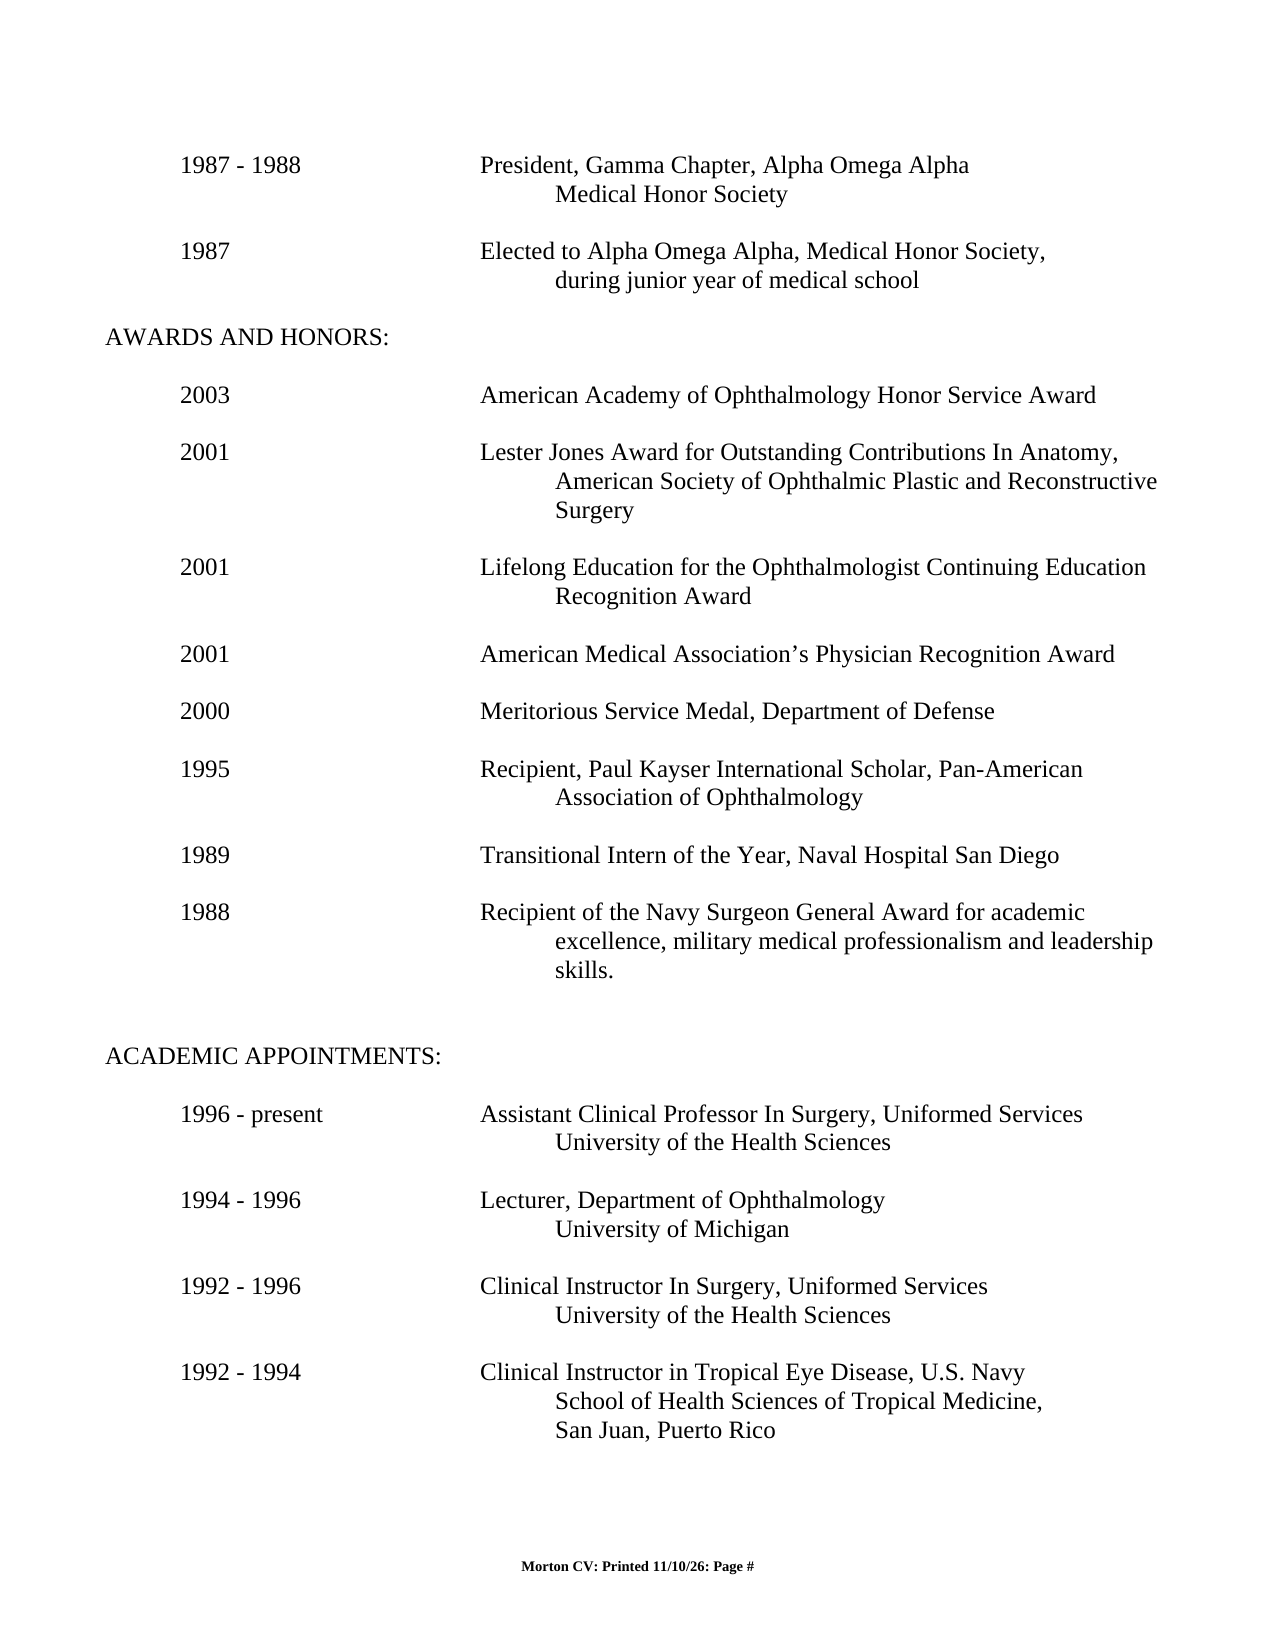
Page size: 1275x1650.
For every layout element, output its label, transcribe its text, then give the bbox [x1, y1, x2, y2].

text School of Health Sciences of Tropical Medicine, [105, 1386, 1197, 1415]
text San Juan, Puerto Rico [105, 1415, 1197, 1444]
text 1989 Transitional Intern of the Year, Naval Hospital San Diego [105, 840, 1197, 869]
text skills. [105, 955, 1197, 984]
text AWARDS AND HONORS: [105, 322, 1197, 351]
text University of Michigan [105, 1214, 1197, 1242]
text American Society of Ophthalmic Plastic and Reconstructive [105, 466, 1170, 495]
text Surgery [105, 495, 1197, 524]
text 2000 Meritorious Service Medal, Department of Defense [105, 696, 1197, 725]
text 1988 Recipient of the Navy Surgeon General Award for academic [105, 897, 1197, 926]
text 2001 American Medical Association’s Physician Recognition Award [105, 639, 1197, 667]
text excellence, military medical professionalism and leadership [105, 926, 1197, 955]
text ACADEMIC APPOINTMENTS: [105, 1041, 1197, 1070]
text 2003 American Academy of Ophthalmology Honor Service Award [105, 380, 1197, 409]
text University of the Health Sciences [105, 1127, 1197, 1156]
text 1987 - 1988 President, Gamma Chapter, Alpha Omega Alpha [105, 150, 1197, 179]
text Medical Honor Society [105, 179, 1197, 207]
text 1992 - 1994 Clinical Instructor in Tropical Eye Disease, U.S. Navy [105, 1357, 1197, 1386]
text 2001 Lifelong Education for the Ophthalmologist Continuing Education [105, 552, 1197, 581]
text 1994 - 1996 Lecturer, Department of Ophthalmology [105, 1185, 1197, 1214]
text 1996 - present Assistant Clinical Professor In Surgery, Uniformed Services [105, 1099, 1197, 1127]
text 1992 - 1996 Clinical Instructor In Surgery, Uniformed Services [105, 1271, 1197, 1300]
text 1995 Recipient, Paul Kayser International Scholar, Pan-American [105, 754, 1197, 782]
text Association of Ophthalmology [105, 782, 1197, 811]
text during junior year of medical school [105, 265, 1197, 294]
text 2001 Lester Jones Award for Outstanding Contributions In Anatomy, [105, 437, 1170, 466]
text 1987 Elected to Alpha Omega Alpha, Medical Honor Society, [105, 236, 1197, 265]
text Recognition Award [105, 581, 1197, 610]
text University of the Health Sciences [105, 1300, 1197, 1329]
